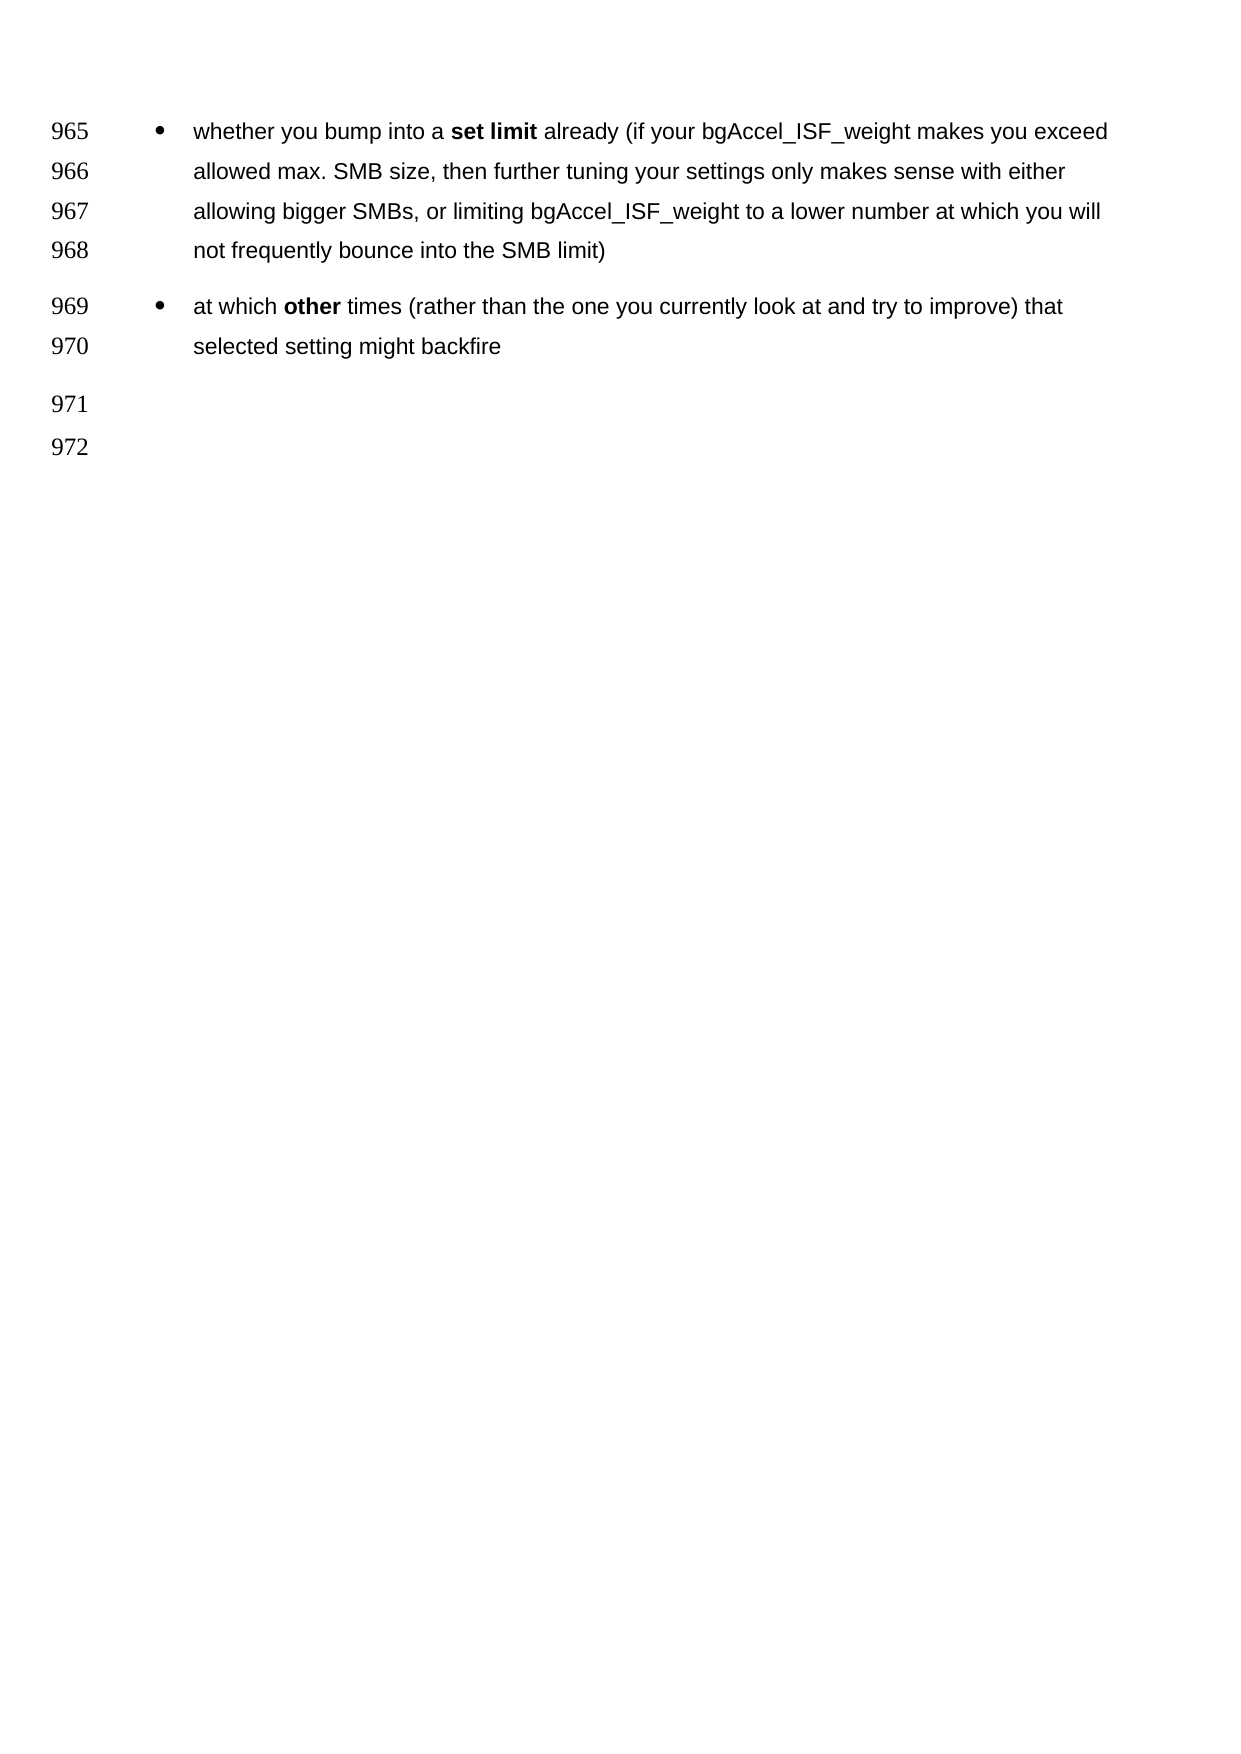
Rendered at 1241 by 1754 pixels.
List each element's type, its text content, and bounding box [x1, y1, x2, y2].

list whether you bump into a set limit already (if your bgAccel_ISF_weight makes you exceed allowed max. SMB size, then further tuning your settings only makes sense with either allowing bigger SMBs, or limiting bgAccel_ISF_weight to a lower number at which you will not frequently bounce into the SMB limit) [156, 118, 1122, 263]
list at which other times (rather than the one you currently look at and try to improve) that selected setting might backfire [156, 293, 1122, 359]
